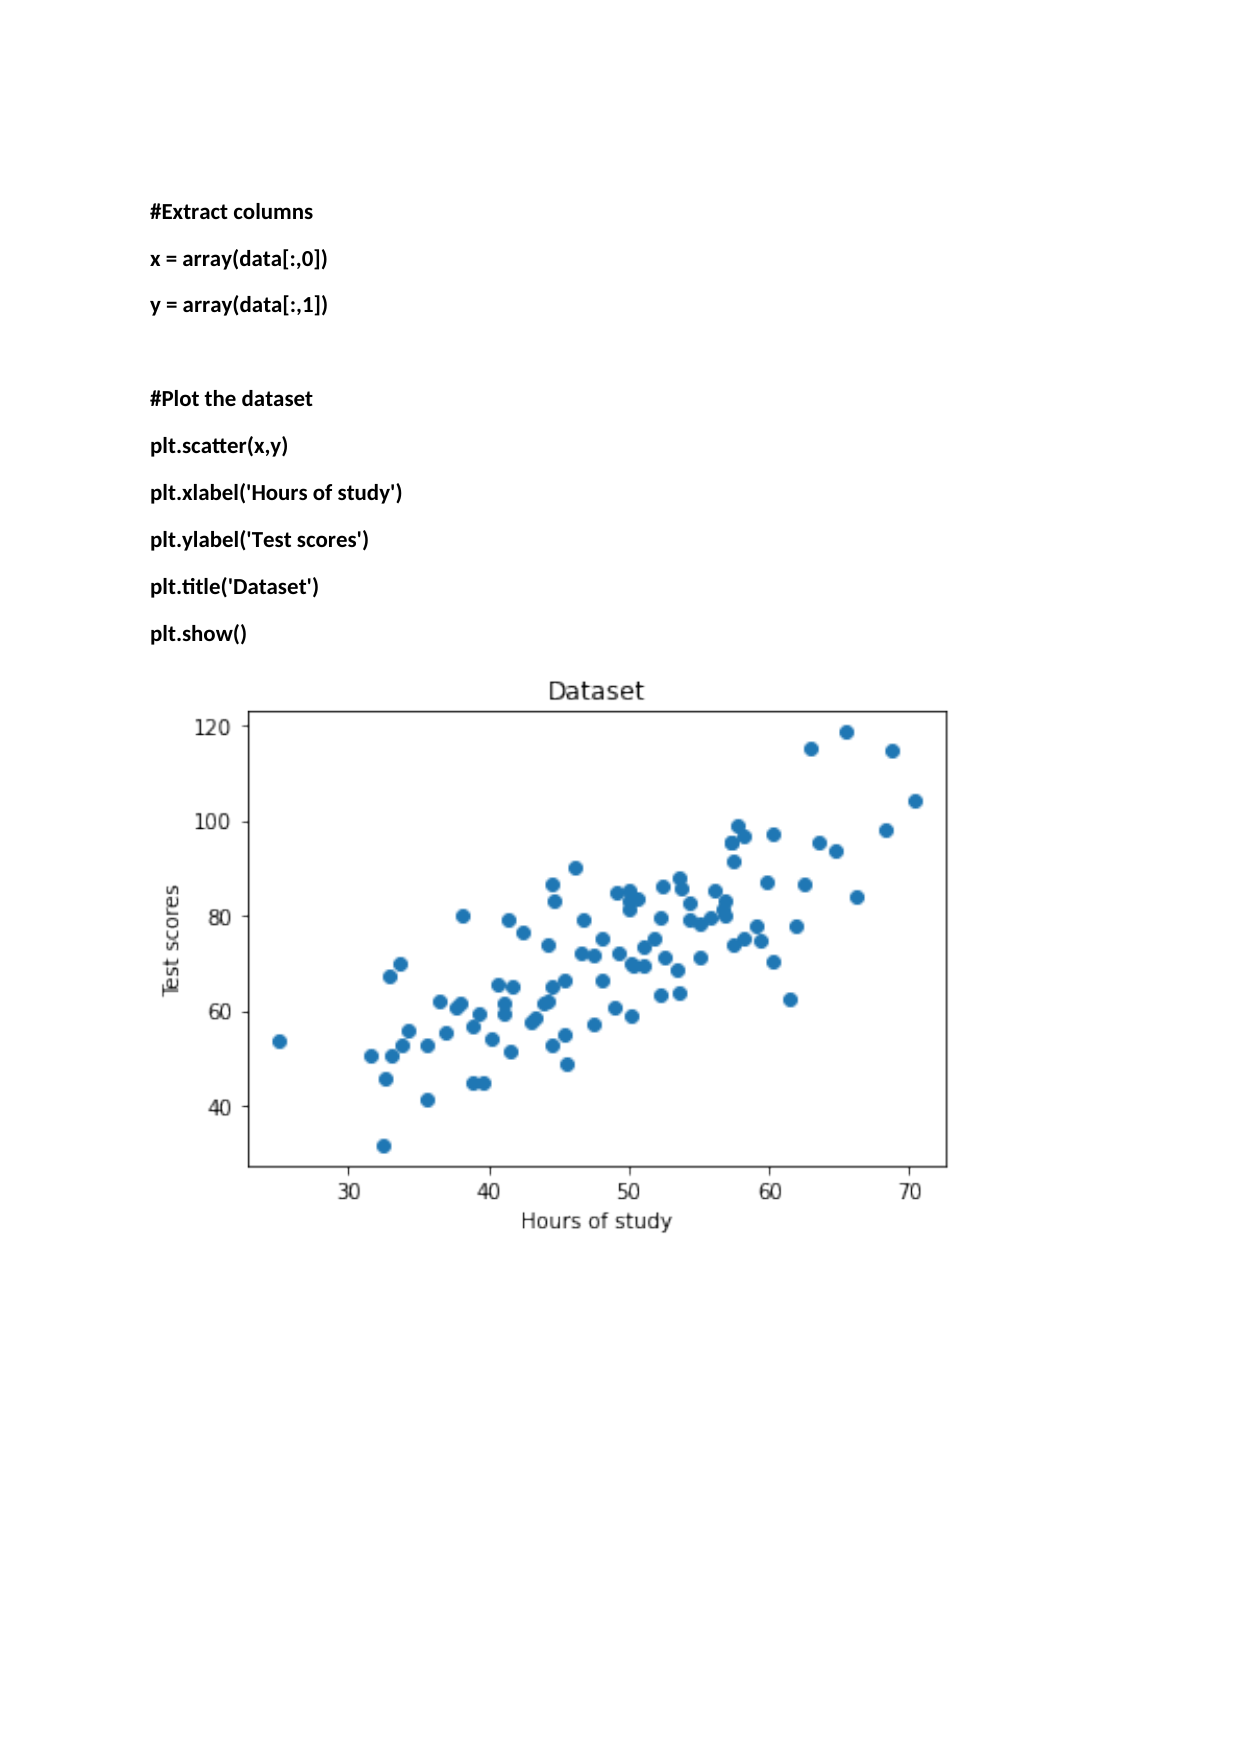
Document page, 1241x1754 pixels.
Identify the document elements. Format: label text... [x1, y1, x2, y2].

text #Plot the dataset [150, 384, 1090, 412]
text x = array(data[:,0]) [150, 244, 1090, 272]
text plt.scatter(x,y) [150, 431, 1090, 459]
text plt.ylabel('Test scores') [150, 525, 1090, 553]
text plt.xlabel('Hours of study') [150, 478, 1090, 506]
text #Extract columns [150, 197, 1090, 225]
text y = array(data[:,1]) [150, 291, 1090, 319]
text plt.title('Dataset') [150, 572, 1090, 600]
text plt.show() [150, 619, 1090, 647]
picture [150, 665, 961, 1246]
